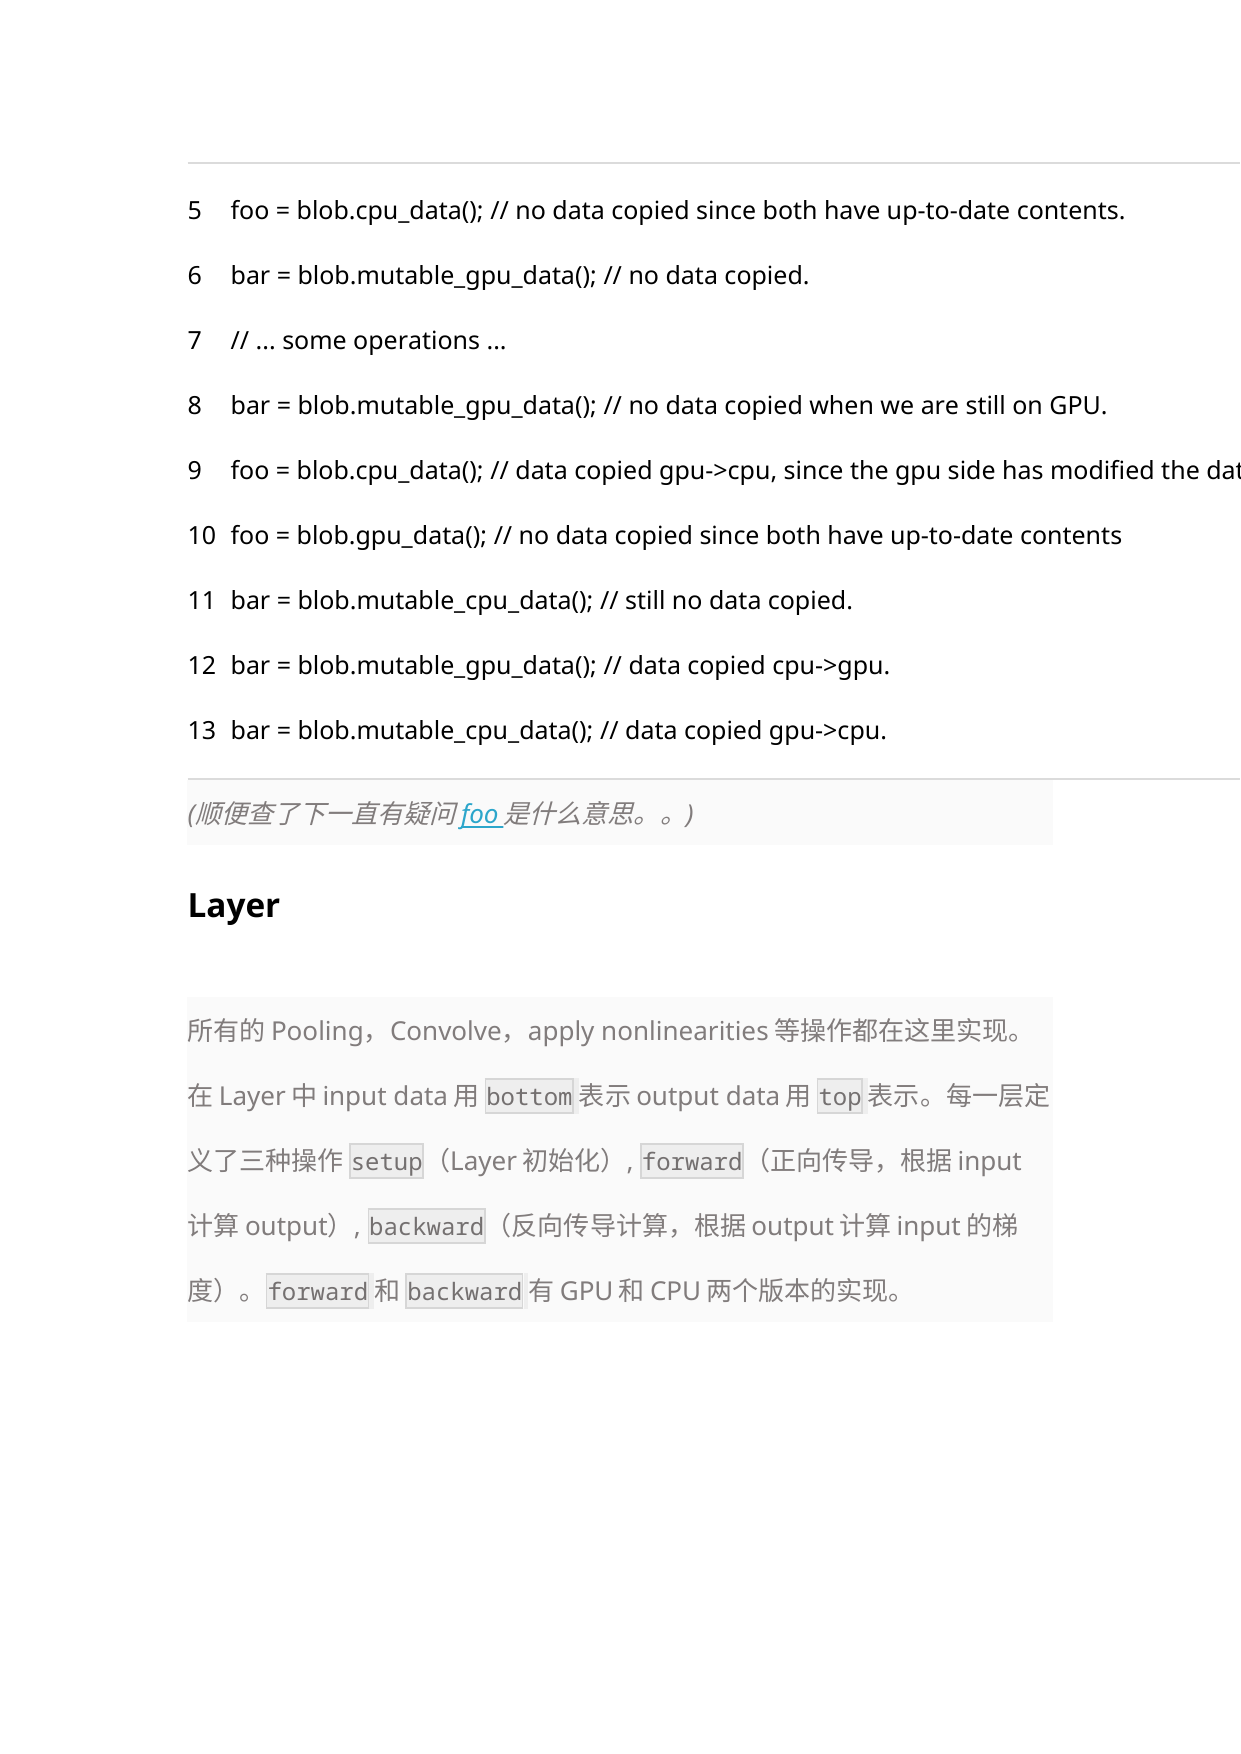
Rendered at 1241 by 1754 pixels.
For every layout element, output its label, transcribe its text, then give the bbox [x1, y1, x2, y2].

subtitle Layer [187, 872, 1053, 937]
text (顺便查了下一直有疑问foo是什么意思。。) [187, 780, 1053, 845]
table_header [230, 164, 1240, 778]
text 所有的Pooling，Convolve，apply nonlinearities等操作都在这里实现。在Layer中input data用bottom表示output data用top表示。每一层定义了三种操作setup（Layer初始化）, forward（正向传导，根据input计算output）, backward（反向传导计算，根据output计算input的梯度）。forward和backward有GPU和CPU两个版本的实现。 [187, 997, 1053, 1322]
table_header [188, 164, 230, 778]
